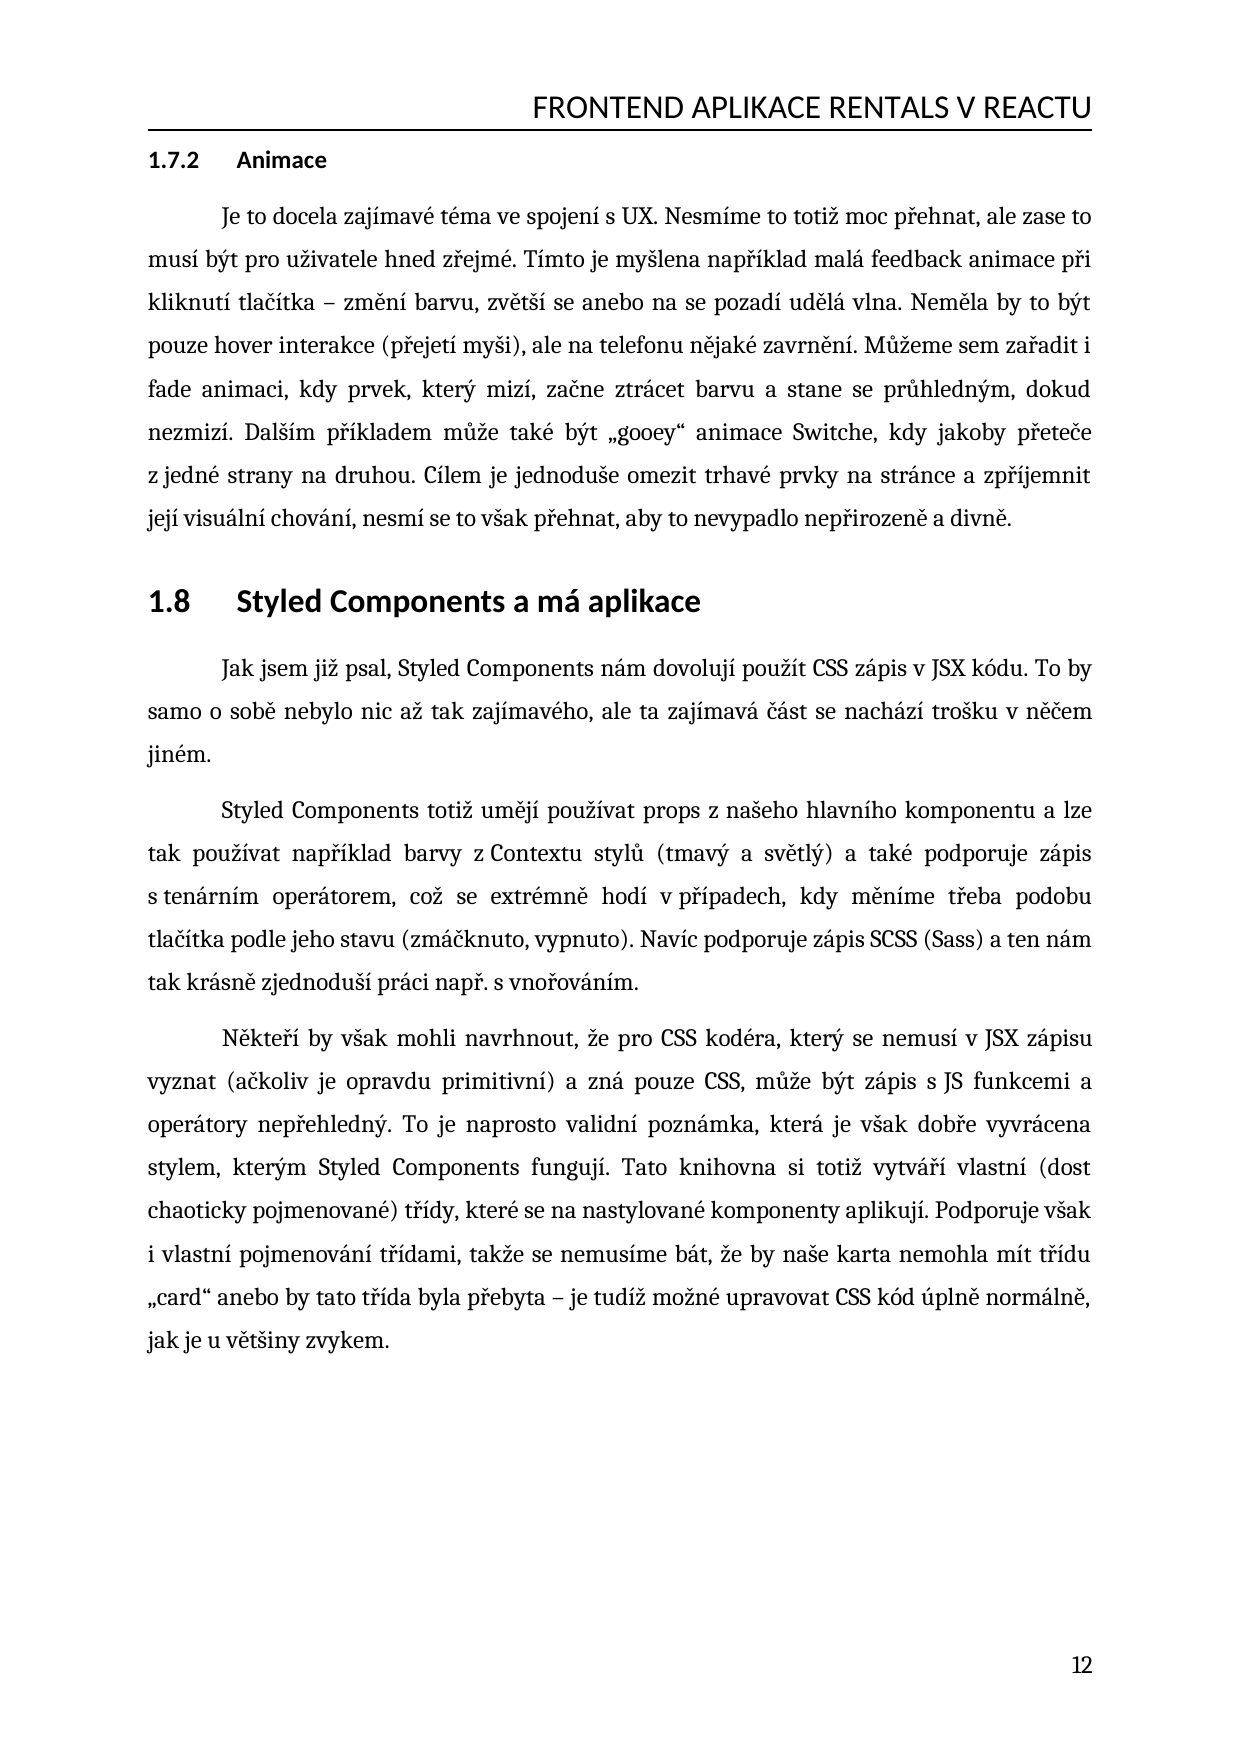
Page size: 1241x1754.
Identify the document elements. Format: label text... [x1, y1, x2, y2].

text Styled Components totiž umějí používat props z našeho hlavního komponentu a lze tak používat například barvy z Contextu stylů (tmavý a světlý) a také podporuje zápis s tenárním operátorem, což se extrémně hodí v případech, kdy měníme třeba podobu tlačítka podle jeho stavu (zmáčknuto, vypnuto). Navíc podporuje zápis SCSS (Sass) a ten nám tak krásně zjednoduší práci např. s vnořováním. [148, 796, 1092, 997]
text Jak jsem již psal, Styled Components nám dovolují použít CSS zápis v JSX kódu. To by samo o sobě nebylo nic až tak zajímavého, ale ta zajímavá část se nachází trošku v něčem jiném. [148, 654, 1092, 769]
list Styled Components a má aplikace [148, 580, 1092, 621]
text Je to docela zajímavé téma ve spojení s UX. Nesmíme to totiž moc přehnat, ale zase to musí být pro uživatele hned zřejmé. Tímto je myšlena například malá feedback animace při kliknutí tlačítka – změní barvu, zvětší se anebo na se pozadí udělá vlna. Neměla by to být pouze hover interakce (přejetí myši), ale na telefonu nějaké zavrnění. Můžeme sem zařadit i fade animaci, kdy prvek, který mizí, začne ztrácet barvu a stane se průhledným, dokud nezmizí. Dalším příkladem může také být „gooey“ animace Switche, kdy jakoby přeteče z jedné strany na druhou. Cílem je jednoduše omezit trhavé prvky na stránce a zpříjemnit její visuální chování, nesmí se to však přehnat, aby to nevypadlo nepřirozeně a divně. [148, 202, 1092, 533]
text Animace [148, 144, 1092, 174]
text Někteří by však mohli navrhnout, že pro CSS kodéra, který se nemusí v JSX zápisu vyznat (ačkoliv je opravdu primitivní) a zná pouze CSS, může být zápis s JS funkcemi a operátory nepřehledný. To je naprosto validní poznámka, která je však dobře vyvrácena stylem, kterým Styled Components fungují. Tato knihovna si totiž vytváří vlastní (dost chaoticky pojmenované) třídy, které se na nastylované komponenty aplikují. Podporuje však i vlastní pojmenování třídami, takže se nemusíme bát, že by naše karta nemohla mít třídu „card“ anebo by tato třída byla přebyta – je tudíž možné upravovat CSS kód úplně normálně, jak je u většiny zvykem. [148, 1024, 1092, 1354]
